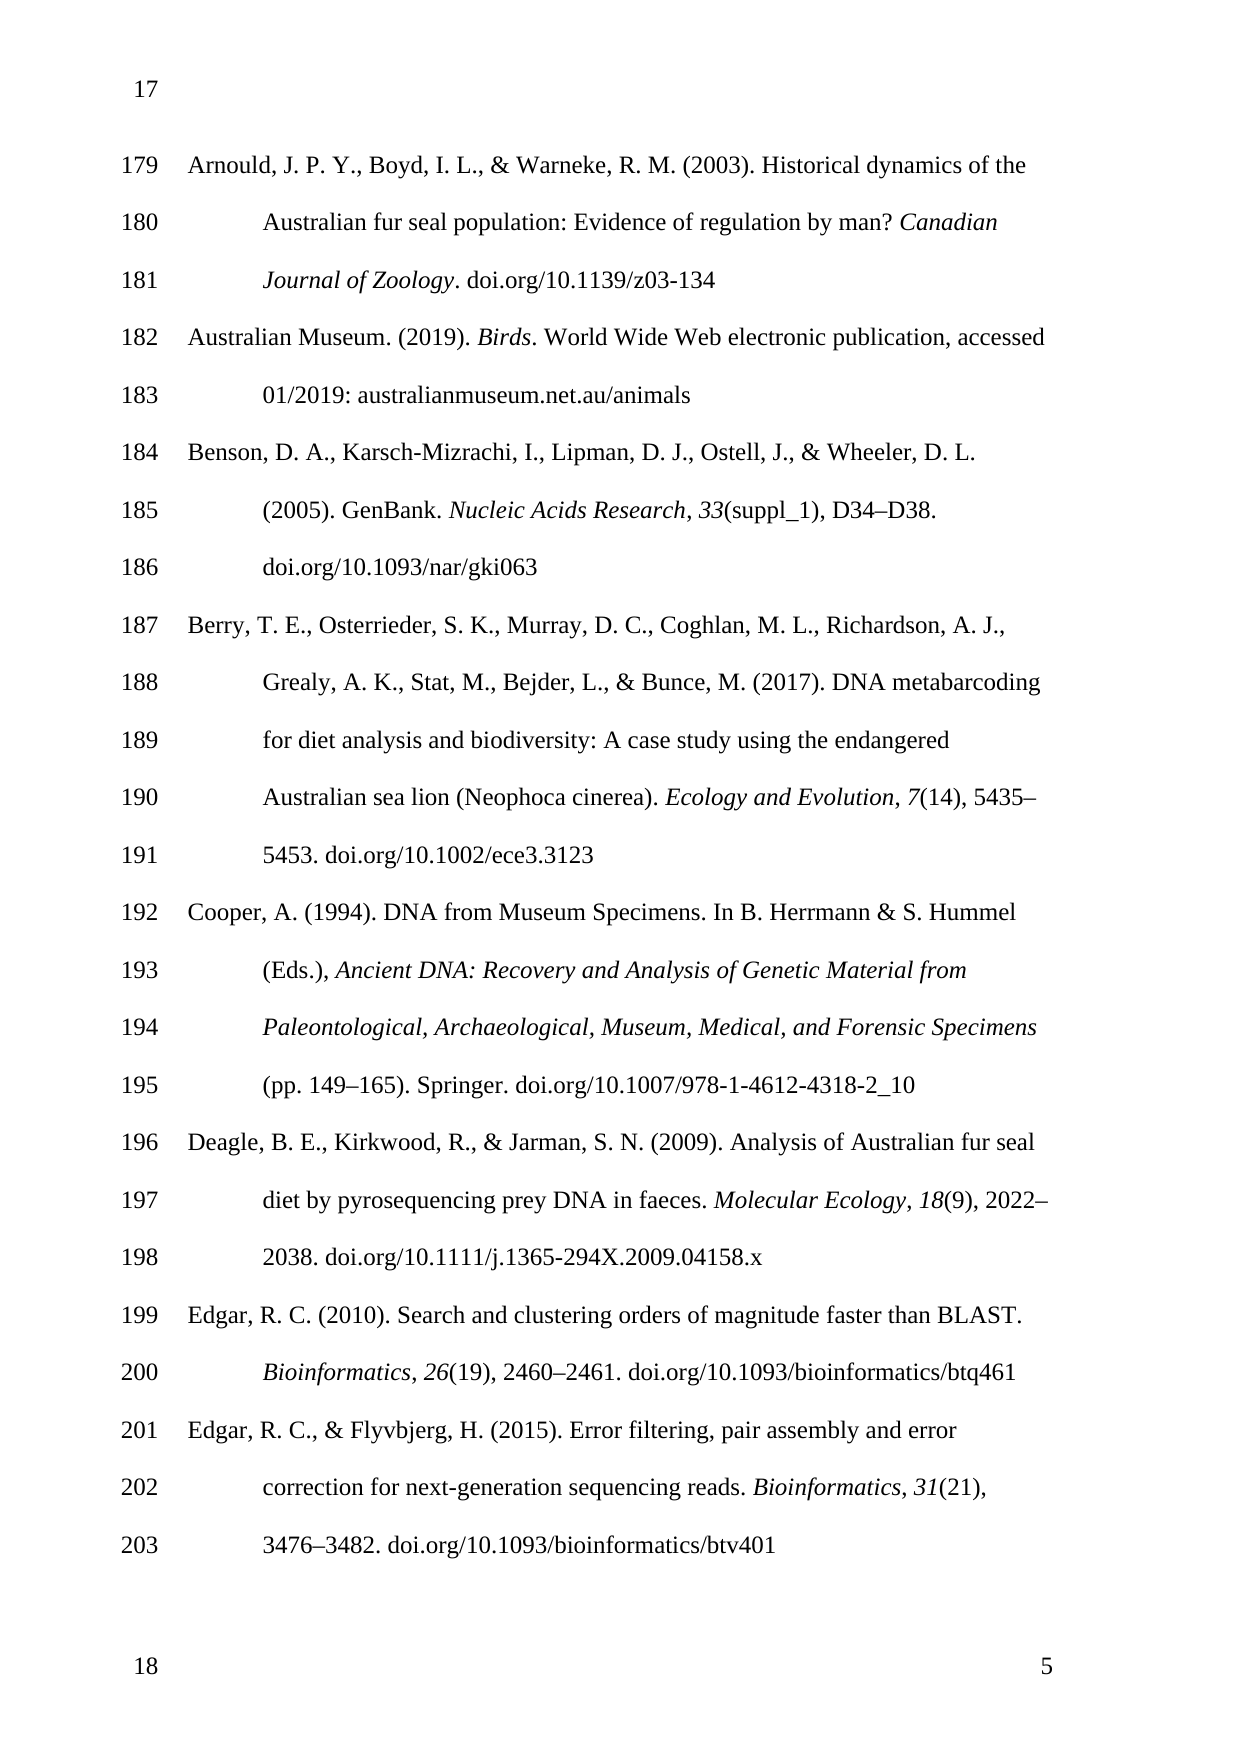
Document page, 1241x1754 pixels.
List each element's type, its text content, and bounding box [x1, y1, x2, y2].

text Deagle, B. E., Kirkwood, R., & Jarman, S. N. (2009). Analysis of Australian fur seal diet by pyrosequencing prey DNA in faeces. Molecular Ecology, 18(9), 2022–2038. doi.org/10.1111/j.1365-294X.2009.04158.x [187, 1127, 1053, 1271]
text Benson, D. A., Karsch-Mizrachi, I., Lipman, D. J., Ostell, J., & Wheeler, D. L. (2005). GenBank. Nucleic Acids Research, 33(suppl_1), D34–D38. doi.org/10.1093/nar/gki063 [187, 437, 1053, 581]
text Berry, T. E., Osterrieder, S. K., Murray, D. C., Coghlan, M. L., Richardson, A. J., Grealy, A. K., Stat, M., Bejder, L., & Bunce, M. (2017). DNA metabarcoding for diet analysis and biodiversity: A case study using the endangered Australian sea lion (Neophoca cinerea). Ecology and Evolution, 7(14), 5435–5453. doi.org/10.1002/ece3.3123 [187, 610, 1053, 869]
text Arnould, J. P. Y., Boyd, I. L., & Warneke, R. M. (2003). Historical dynamics of the Australian fur seal population: Evidence of regulation by man? Canadian Journal of Zoology. doi.org/10.1139/z03-134 [187, 150, 1053, 294]
text Edgar, R. C. (2010). Search and clustering orders of magnitude faster than BLAST. Bioinformatics, 26(19), 2460–2461. doi.org/10.1093/bioinformatics/btq461 [187, 1300, 1053, 1386]
text Australian Museum. (2019). Birds. World Wide Web electronic publication, accessed 01/2019: australianmuseum.net.au/animals [187, 322, 1053, 409]
text Cooper, A. (1994). DNA from Museum Specimens. In B. Herrmann & S. Hummel (Eds.), Ancient DNA: Recovery and Analysis of Genetic Material from Paleontological, Archaeological, Museum, Medical, and Forensic Specimens (pp. 149–165). Springer. doi.org/10.1007/978-1-4612-4318-2_10 [187, 897, 1053, 1099]
text Edgar, R. C., & Flyvbjerg, H. (2015). Error filtering, pair assembly and error correction for next-generation sequencing reads. Bioinformatics, 31(21), 3476–3482. doi.org/10.1093/bioinformatics/btv401 [187, 1415, 1053, 1559]
